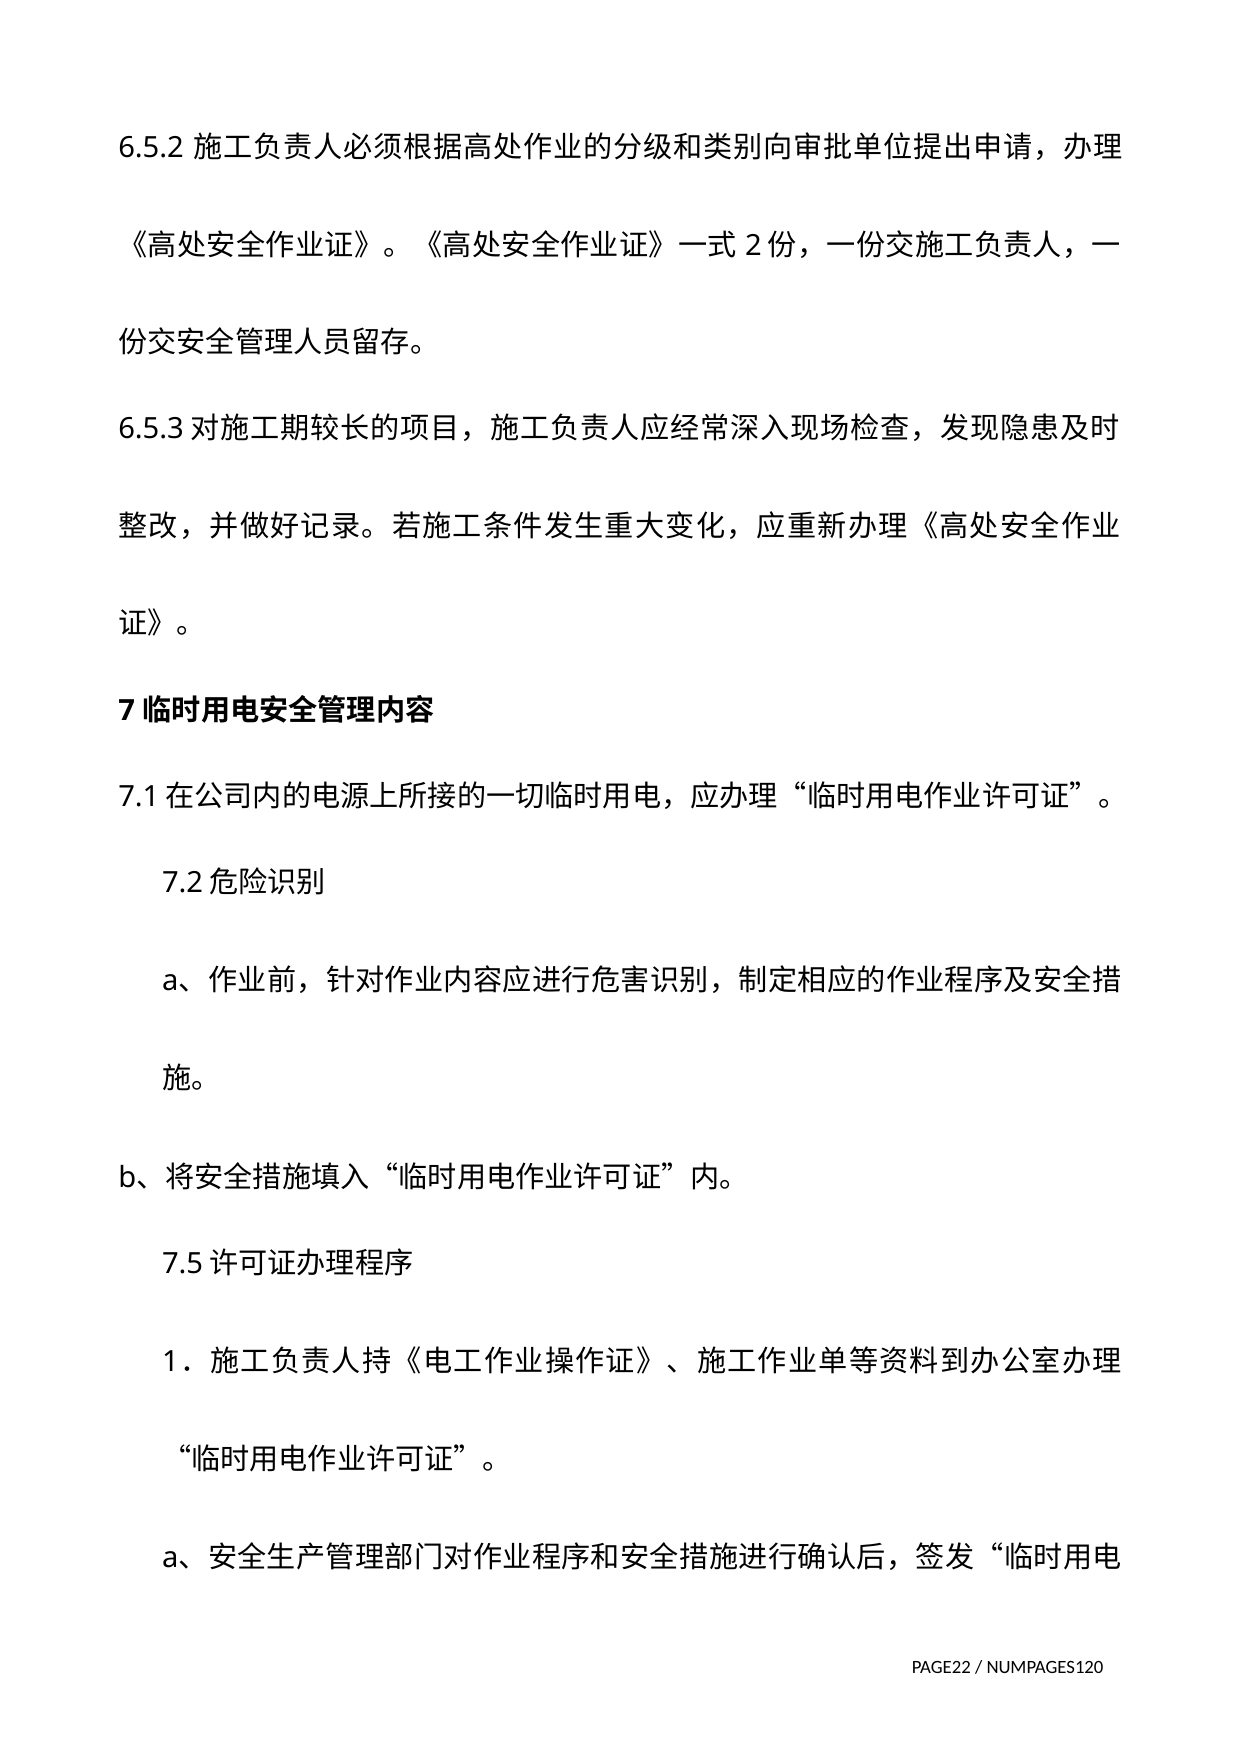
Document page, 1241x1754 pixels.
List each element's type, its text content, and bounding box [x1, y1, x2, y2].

text 7.1在公司内的电源上所接的一切临时用电，应办理“临时用电作业许可证”。 [118, 761, 1122, 826]
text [162, 1523, 1122, 1588]
text 1．施工负责人持《电工作业操作证》、施工作业单等资料到办公室办理“临时用电作业许可证”。 [162, 1327, 1122, 1489]
text 7.2危险识别 [162, 847, 1122, 912]
text 6.5.2 施工负责人必须根据高处作业的分级和类别向审批单位提出申请，办理《高处安全作业证》。《高处安全作业证》一式2份，一份交施工负责人，一份交安全管理人员留存。 [118, 112, 1122, 372]
text b、将安全措施填入“临时用电作业许可证”内。 [118, 1142, 1122, 1207]
text 7 临时用电安全管理内容 [118, 675, 1122, 740]
text 7.5许可证办理程序 [162, 1228, 1122, 1293]
text 6.5.3对施工期较长的项目，施工负责人应经常深入现场检查，发现隐患及时整改，并做好记录。若施工条件发生重大变化，应重新办理《高处安全作业证》。 [118, 394, 1122, 654]
text a、作业前，针对作业内容应进行危害识别，制定相应的作业程序及安全措施。 [162, 946, 1122, 1108]
